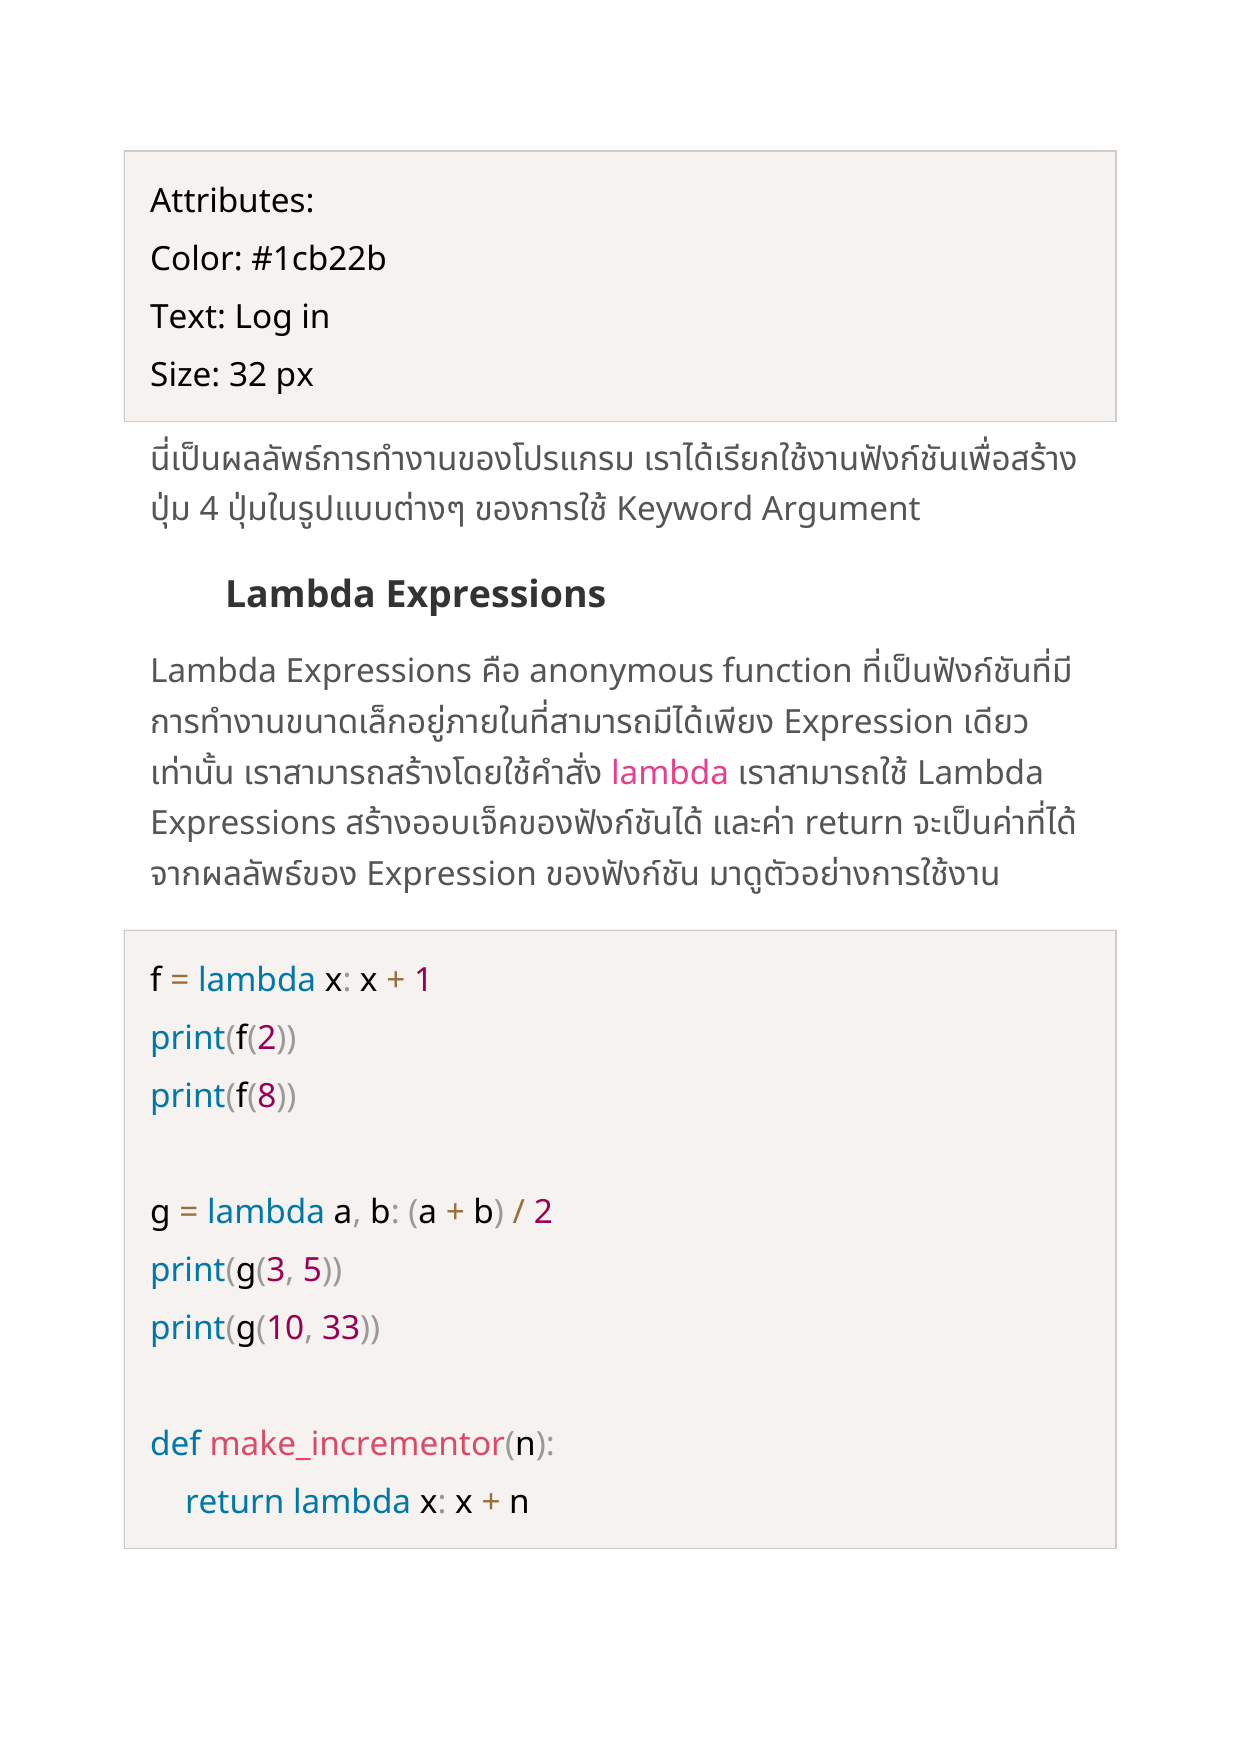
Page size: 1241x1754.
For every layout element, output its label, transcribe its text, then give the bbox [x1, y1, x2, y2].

text print(f(8)) [125, 1045, 1115, 1103]
text g = lambda a, b: (a + b) / 2 [125, 1161, 1115, 1219]
text print(f(2)) [125, 987, 1115, 1045]
text f = lambda x: x + 1 [125, 931, 1115, 987]
text Lambda Expressions คือ anonymous function ที่เป็นฟังก์ชันที่มีการทำงานขนาดเล็กอยู่ภายในที่สามารถมีได้เพียง Expression เดียวเท่านั้น เราสามารถสร้างโดยใช้คำสั่ง lambda เราสามารถใช้ Lambda Expressions สร้างออบเจ็คของฟังก์ชันได้ และค่า return จะเป็นค่าที่ได้จากผลลัพธ์ของ Expression ของฟังก์ชัน มาดูตัวอย่างการใช้งาน [150, 647, 1090, 900]
text Size: 32 px [125, 324, 1115, 421]
subtitle Lambda Expressions [150, 567, 1090, 618]
text Attributes: [125, 152, 1115, 208]
text print(g(10, 33)) [125, 1277, 1115, 1335]
text def make_incrementor(n): [125, 1393, 1115, 1451]
text นี่เป็นผลลัพธ์การทำงานของโปรแกรม เราได้เรียกใช้งานฟังก์ชันเพื่อสร้างปุ่ม 4 ปุ่มในรูปแบบต่างๆ ของการใช้ Keyword Argument [150, 435, 1090, 536]
text Color: #1cb22b [125, 208, 1115, 266]
text Text: Log in [125, 266, 1115, 324]
text return lambda x: x + n [125, 1451, 1115, 1548]
text print(g(3, 5)) [125, 1219, 1115, 1277]
